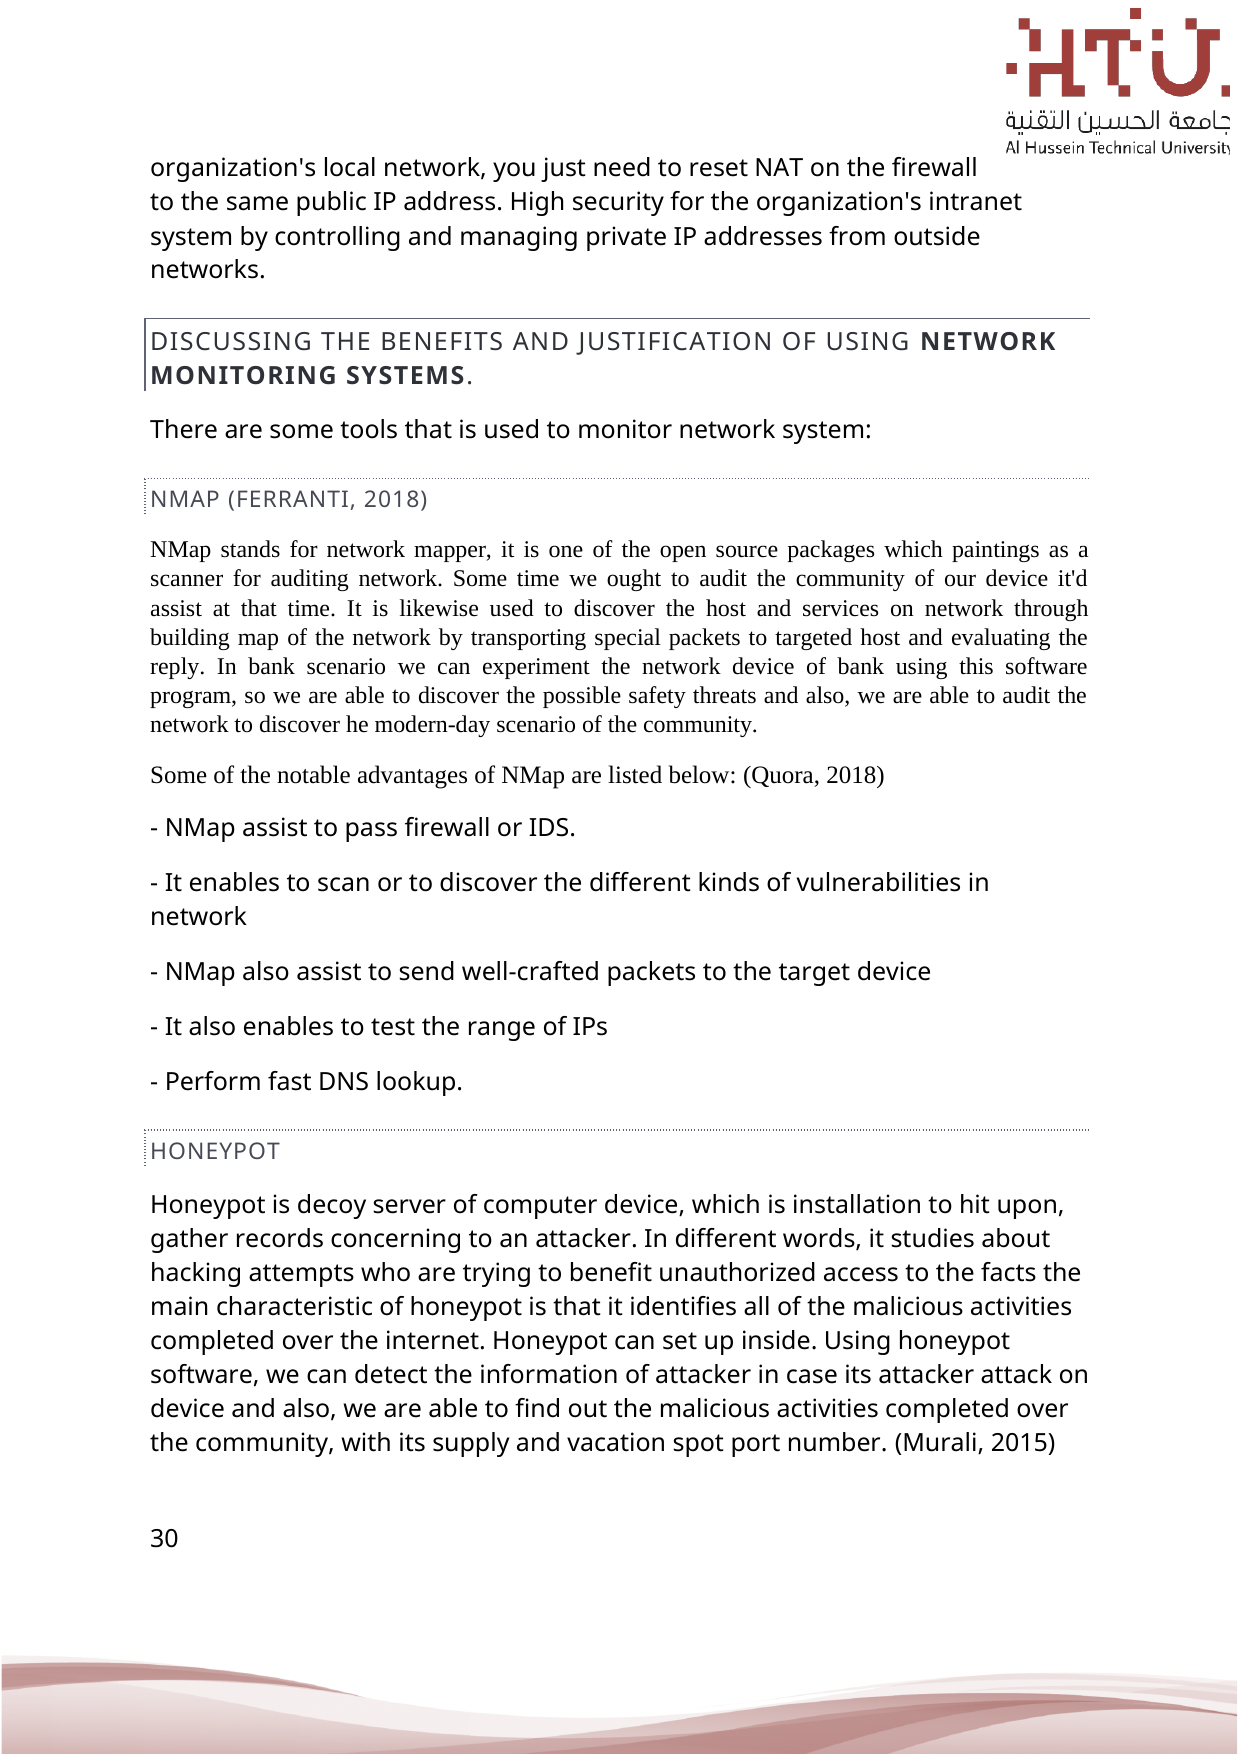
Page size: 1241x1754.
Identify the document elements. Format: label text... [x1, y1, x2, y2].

text Honeypot is decoy server of computer device, which is installation to hit upon, gather records concerning to an attacker. In different words, it studies about hacking attempts who are trying to benefit unauthorized access to the facts the main characteristic of honeypot is that it identifies all of the malicious activities completed over the internet. Honeypot can set up inside. Using honeypot software, we can detect the information of attacker in case its attacker attack on device and also, we are able to find out the malicious activities completed over the community, with its supply and vacation spot port number. [150, 1187, 1090, 1459]
text - Perform fast DNS lookup. [150, 1063, 1090, 1098]
text There are some tools that is used to monitor network system: [150, 412, 1090, 446]
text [150, 150, 1090, 286]
text NMap stands for network mapper, it is one of the open source packages which paintings as a scanner for auditing network. Some time we ought to audit the community of our device it'd assist at that time. It is likewise used to discover the host and services on network through building map of the network by transporting special packets to targeted host and evaluating the reply. In bank scenario we can experiment the network device of bank using this software program, so we are able to discover the possible safety threats and also, we are able to audit the network to discover he modern-day scenario of the community. [150, 535, 1090, 738]
text - It enables to scan or to discover the different kinds of vulnerabilities in network [150, 865, 1090, 933]
picture [1005, 7, 1230, 154]
picture [1, 1649, 1238, 1754]
subtitle NMap [144, 477, 1090, 514]
subtitle Honeypot [144, 1129, 1090, 1166]
text - NMap assist to pass firewall or IDS. [150, 810, 1090, 844]
text - It also enables to test the range of IPs [150, 1009, 1090, 1043]
subtitle discussing the benefits and justification of using Network Monitoring Systems. [146, 319, 1090, 391]
text - NMap also assist to send well-crafted packets to the target device [150, 954, 1090, 988]
text Some of the notable advantages of NMap are listed below: [150, 760, 1090, 789]
